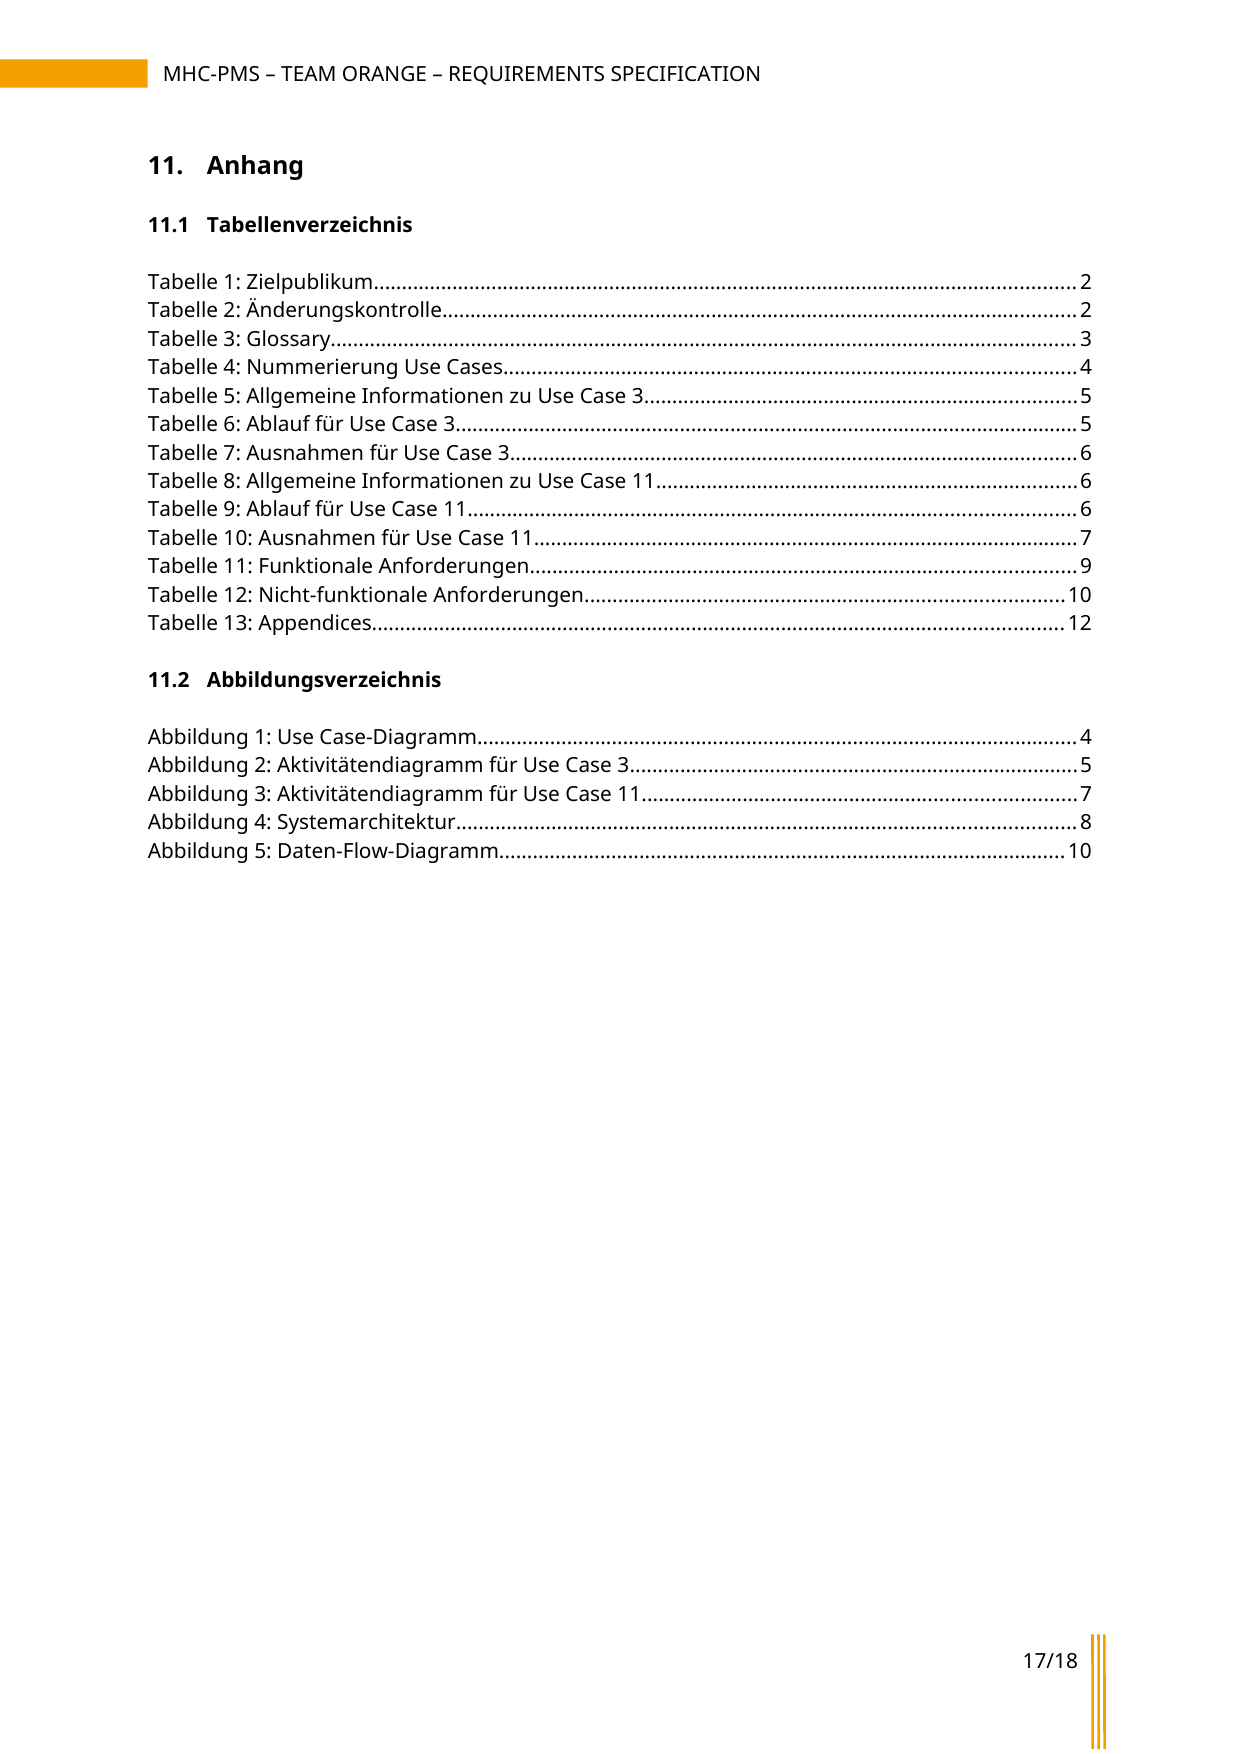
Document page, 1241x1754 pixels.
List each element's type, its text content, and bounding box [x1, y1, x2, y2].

subtitle Abbildungsverzeichnis [148, 665, 1093, 693]
text Tabelle 11: Funktionale Anforderungen 9 [148, 551, 1093, 580]
subtitle Anhang [148, 148, 1093, 182]
text Tabelle 12: Nicht-funktionale Anforderungen 10 [148, 580, 1093, 608]
subtitle Tabellenverzeichnis [148, 210, 1093, 238]
text Tabelle 2: Änderungskontrolle 2 [148, 295, 1093, 324]
text Abbildung 4: Systemarchitektur 8 [148, 807, 1093, 836]
text Tabelle 13: Appendices 12 [148, 608, 1093, 637]
text Tabelle 4: Nummerierung Use Cases 4 [148, 352, 1093, 381]
text Abbildung 3: Aktivitätendiagramm für Use Case 11 7 [148, 779, 1093, 807]
text Abbildung 2: Aktivitätendiagramm für Use Case 3 5 [148, 750, 1093, 779]
text Tabelle 3: Glossary 3 [148, 324, 1093, 352]
text Tabelle 1: Zielpublikum 2 [148, 267, 1093, 295]
text Abbildung 1: Use Case-Diagramm 4 [148, 722, 1093, 750]
text Tabelle 5: Allgemeine Informationen zu Use Case 3 5 [148, 381, 1093, 409]
text Tabelle 7: Ausnahmen für Use Case 3 6 [148, 438, 1093, 466]
text Tabelle 6: Ablauf für Use Case 3 5 [148, 409, 1093, 438]
text Tabelle 10: Ausnahmen für Use Case 11 7 [148, 523, 1093, 551]
text Tabelle 9: Ablauf für Use Case 11 6 [148, 494, 1093, 523]
text Tabelle 8: Allgemeine Informationen zu Use Case 11 6 [148, 466, 1093, 494]
text Abbildung 5: Daten-Flow-Diagramm 10 [148, 836, 1093, 864]
